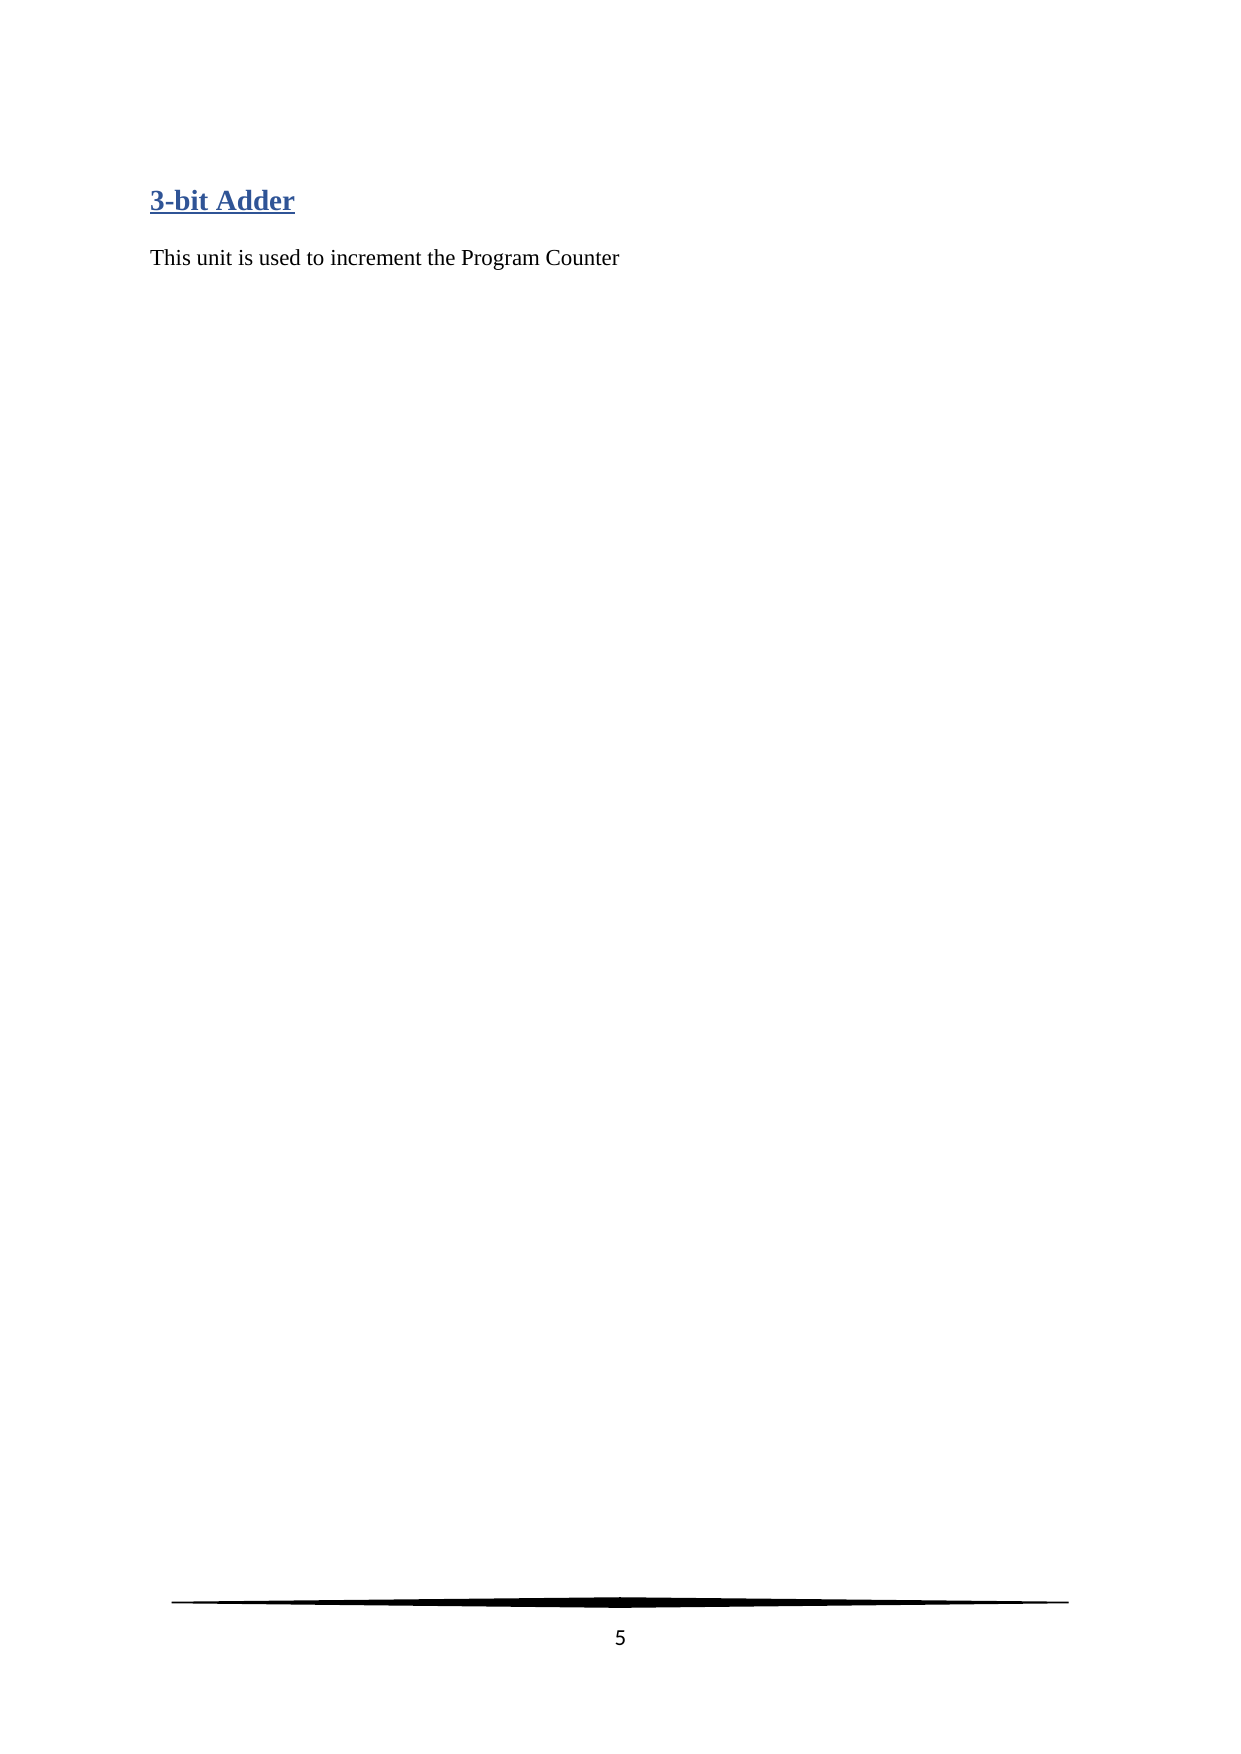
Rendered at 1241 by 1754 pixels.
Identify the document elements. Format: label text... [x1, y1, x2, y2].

subtitle 3-bit Adder [150, 183, 1090, 216]
text This unit is used to increment the Program Counter [150, 244, 1090, 271]
